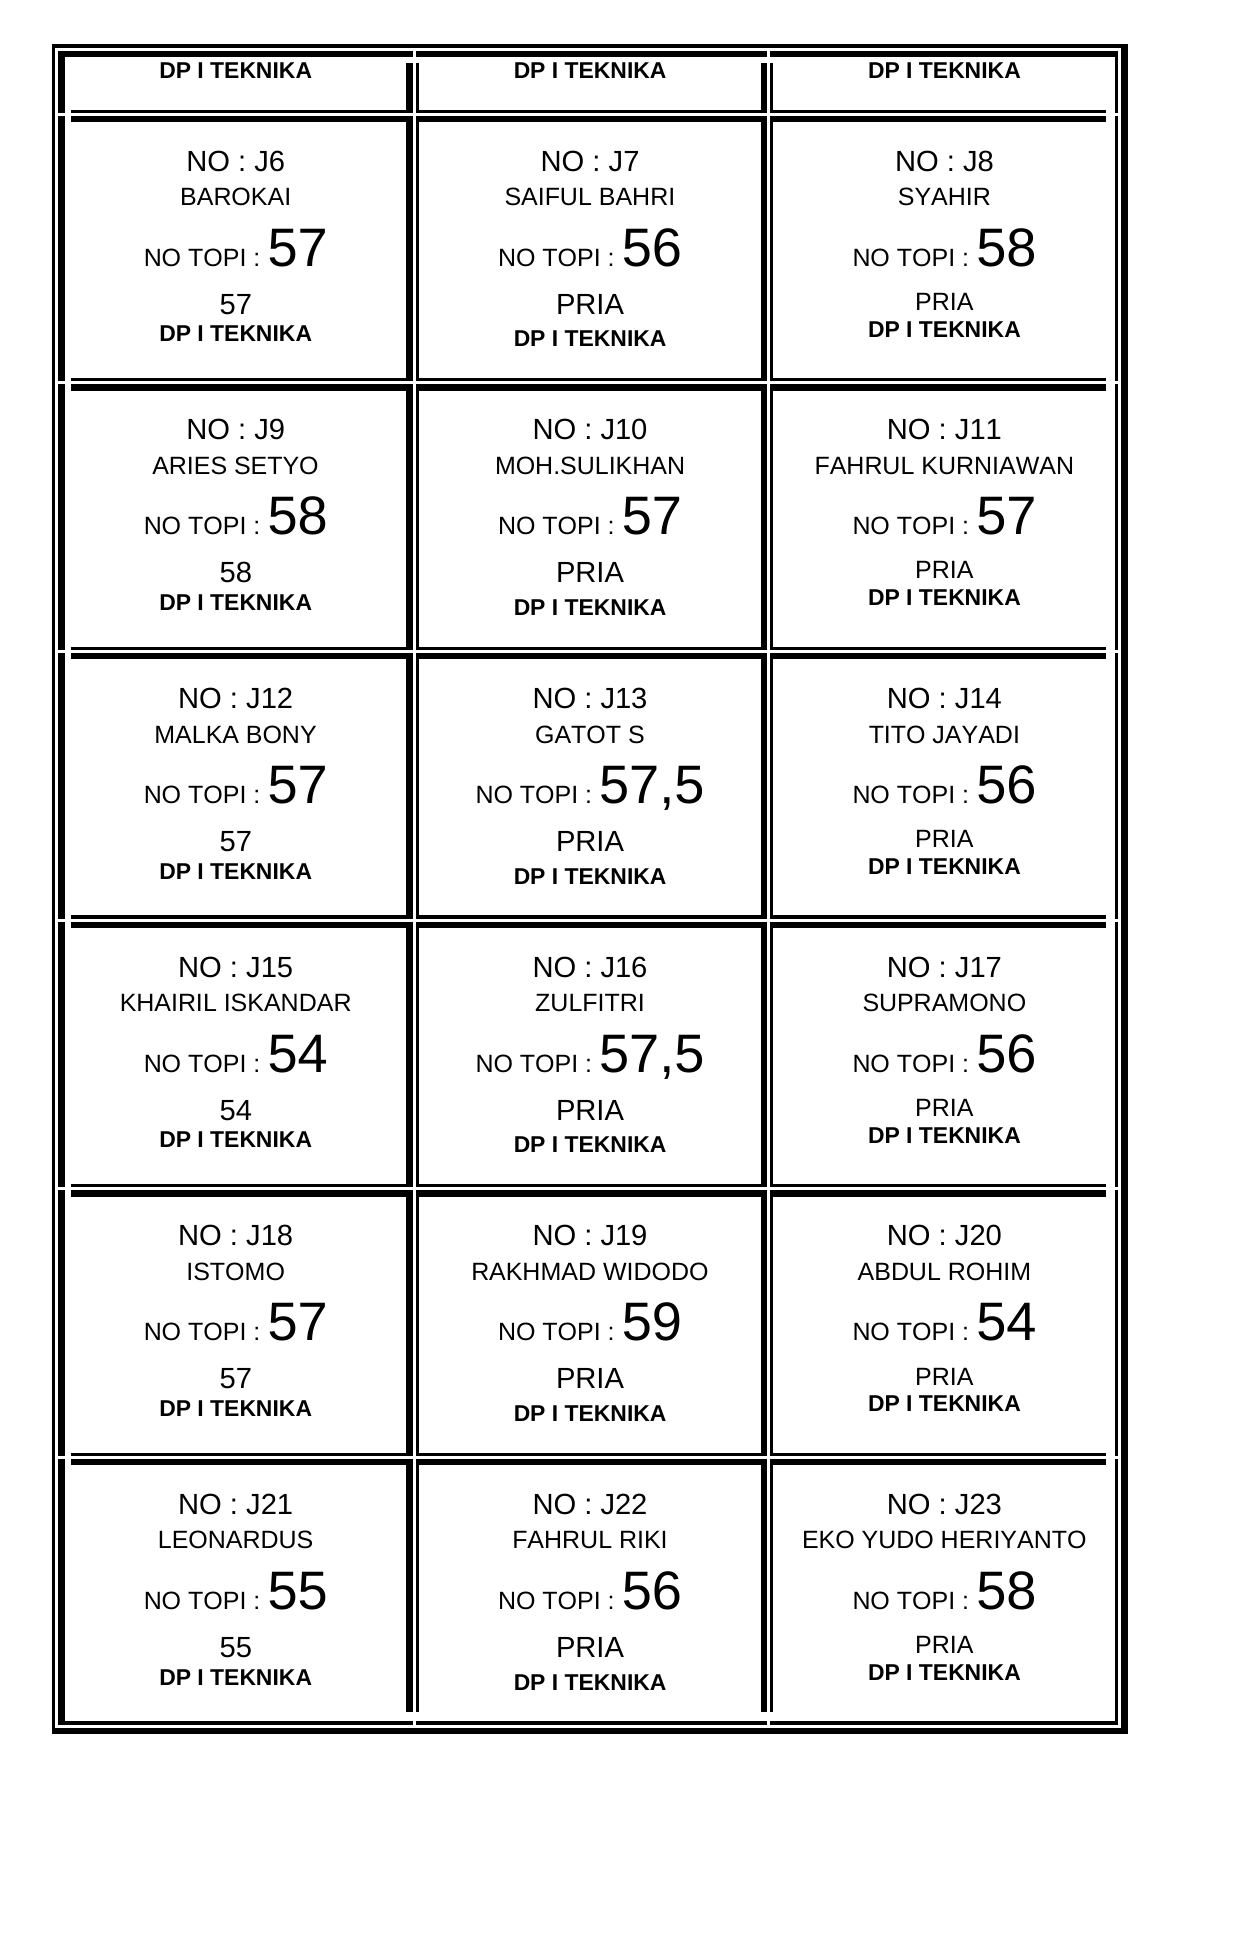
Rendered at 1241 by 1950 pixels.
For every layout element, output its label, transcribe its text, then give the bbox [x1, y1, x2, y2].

table_cell NO : J8 SYAHIR NO TOPI : 58 PRIA DP I TEKNIKA [767, 110, 1121, 378]
table_cell NO : J9 ARIES SETYO NO TOPI : 58 58 DP I TEKNIKA [58, 378, 413, 647]
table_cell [413, 48, 767, 109]
table_cell NO : J23 EKO YUDO HERIYANTO NO TOPI : 58 PRIA DP I TEKNIKA [767, 1453, 1121, 1721]
table_cell NO : J12 MALKA BONY NO TOPI : 57 57 DP I TEKNIKA [58, 647, 413, 915]
table_cell NO : J21 LEONARDUS NO TOPI : 55 55 DP I TEKNIKA [58, 1453, 413, 1721]
table_cell NO : J18 ISTOMO NO TOPI : 57 57 DP I TEKNIKA [58, 1184, 413, 1453]
table_cell NO : J19 RAKHMAD WIDODO NO TOPI : 59 PRIA DP I TEKNIKA [413, 1184, 767, 1453]
table_cell NO : J20 ABDUL ROHIM NO TOPI : 54 PRIA DP I TEKNIKA [767, 1184, 1121, 1453]
table_cell NO : J14 TITO JAYADI NO TOPI : 56 PRIA DP I TEKNIKA [767, 647, 1121, 915]
table_cell NO : J6 BAROKAI NO TOPI : 57 57 DP I TEKNIKA [58, 110, 413, 378]
table_cell NO : J15 KHAIRIL ISKANDAR NO TOPI : 54 54 DP I TEKNIKA [58, 915, 413, 1184]
table_cell NO : J3 NOVI ARIANTO NO TOPI : 55 55 DP I TEKNIKA [65, 57, 413, 109]
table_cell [767, 48, 1121, 109]
table_cell NO : J7 SAIFUL BAHRI NO TOPI : 56 PRIA DP I TEKNIKA [413, 110, 767, 378]
table_cell NO : J11 FAHRUL KURNIAWAN NO TOPI : 57 PRIA DP I TEKNIKA [767, 378, 1121, 647]
table_cell NO : J10 MOH.SULIKHAN NO TOPI : 57 PRIA DP I TEKNIKA [413, 378, 767, 647]
table_cell NO : J17 SUPRAMONO NO TOPI : 56 PRIA DP I TEKNIKA [767, 915, 1121, 1184]
table_cell NO : J13 GATOT S NO TOPI : 57,5 PRIA DP I TEKNIKA [413, 647, 767, 915]
table_cell NO : J22 FAHRUL RIKI NO TOPI : 56 PRIA DP I TEKNIKA [413, 1453, 767, 1721]
table_cell NO : J16 ZULFITRI NO TOPI : 57,5 PRIA DP I TEKNIKA [413, 915, 767, 1184]
